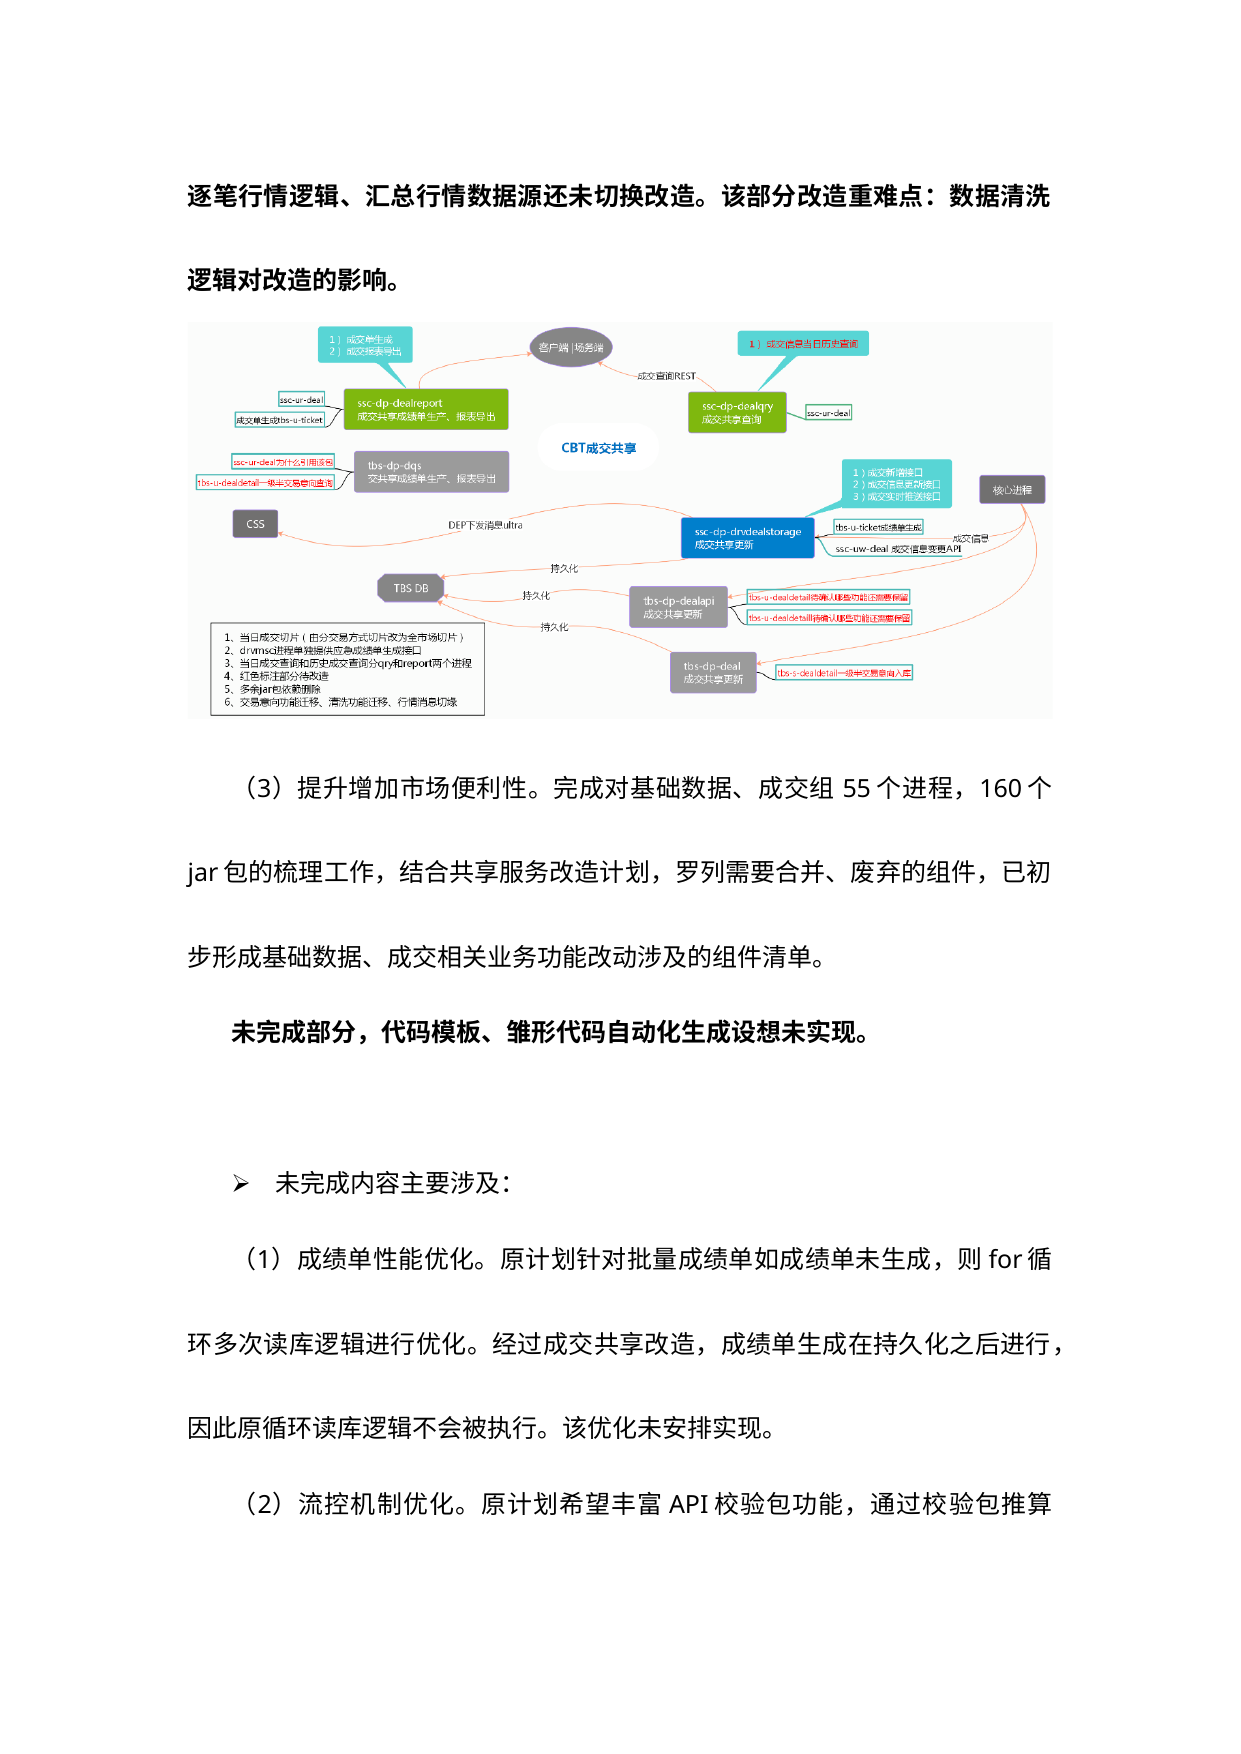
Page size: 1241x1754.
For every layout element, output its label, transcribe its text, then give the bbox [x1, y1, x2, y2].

text 未完成部分，代码模板、雏形代码自动化生成设想未实现。 [187, 998, 1053, 1063]
picture [187, 322, 1053, 719]
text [187, 162, 1053, 311]
list 未完成内容主要涉及： [231, 1149, 1053, 1214]
text （1）成绩单性能优化。原计划针对批量成绩单如成绩单未生成，则for循环多次读库逻辑进行优化。经过成交共享改造，成绩单生成在持久化之后进行，因此原循环读库逻辑不会被执行。该优化未安排实现。 [187, 1225, 1053, 1459]
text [187, 1470, 1053, 1535]
text （3）提升增加市场便利性。完成对基础数据、成交组 55个进程，160个jar包的梳理工作，结合共享服务改造计划，罗列需要合并、废弃的组件，已初步形成基础数据、成交相关业务功能改动涉及的组件清单。 [187, 754, 1053, 988]
